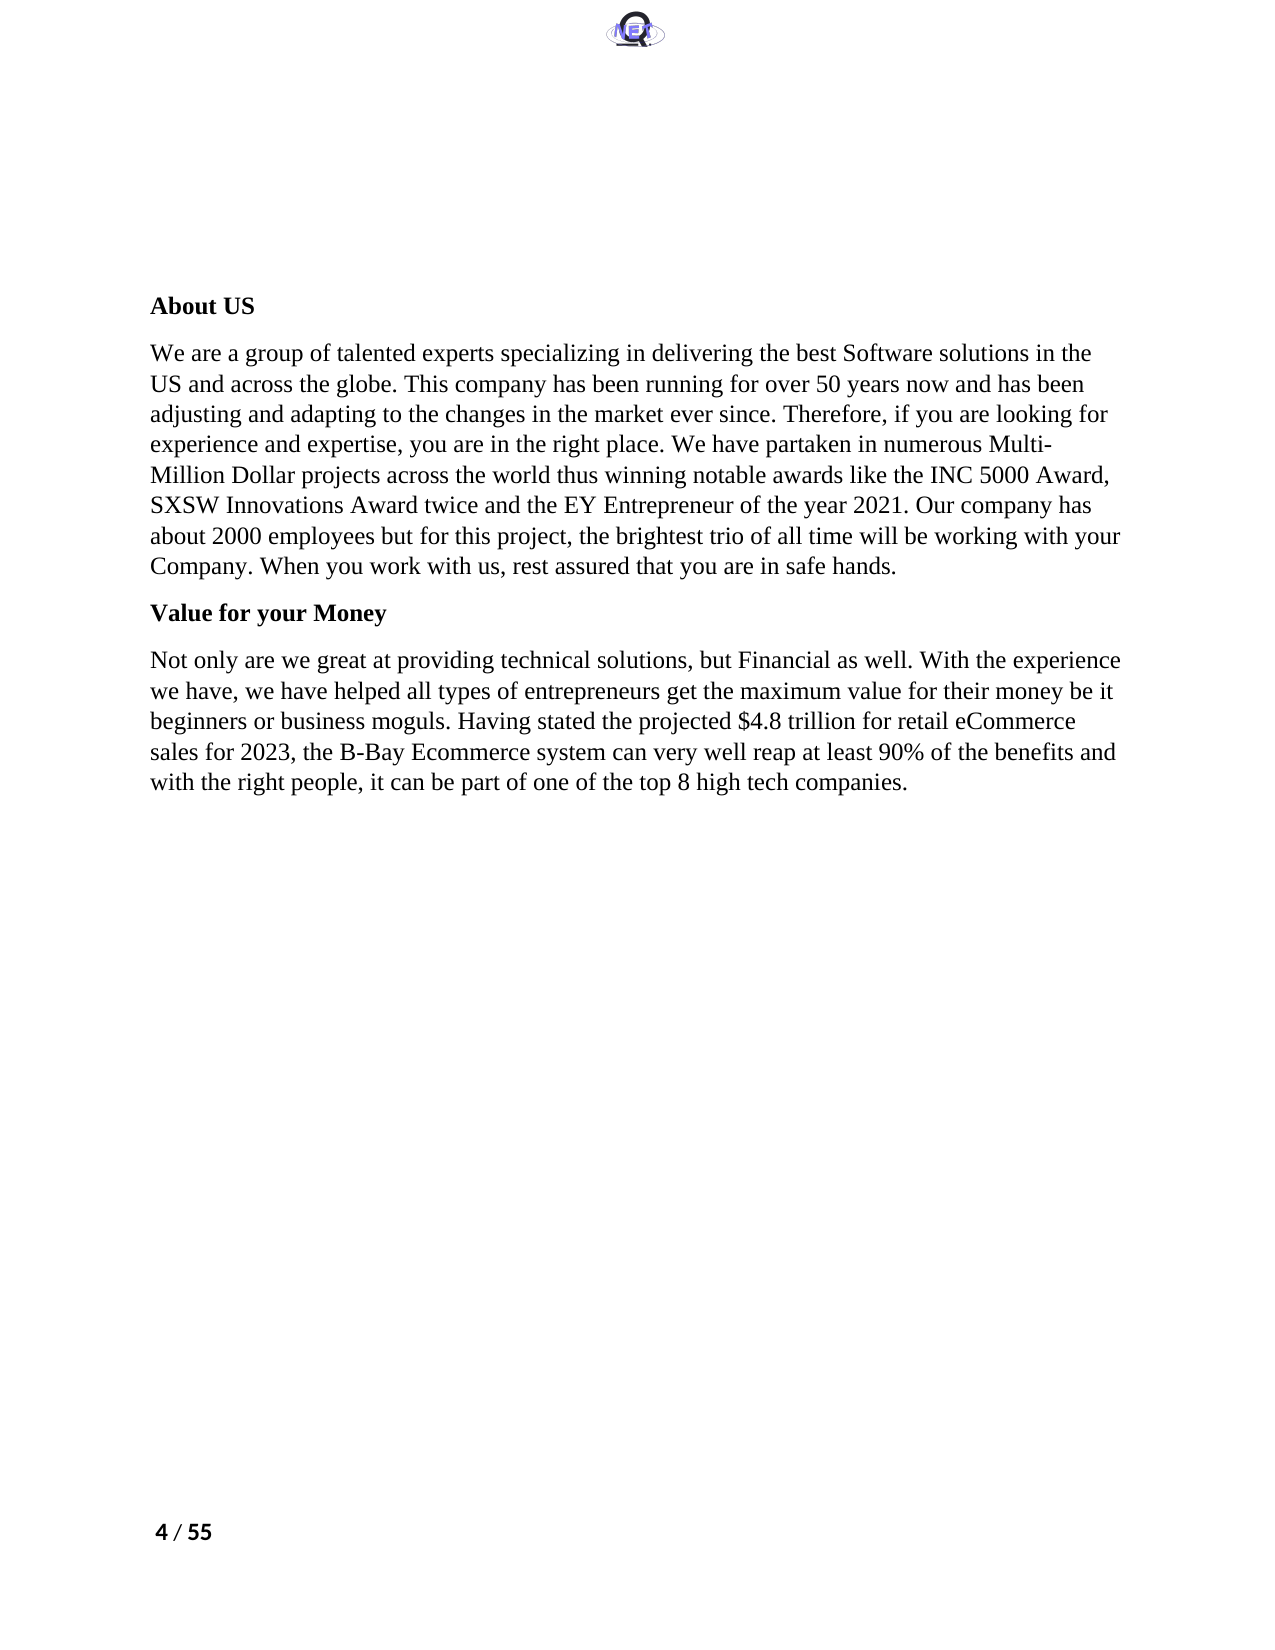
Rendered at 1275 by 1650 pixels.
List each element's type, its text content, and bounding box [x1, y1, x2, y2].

text Not only are we great at providing technical solutions, but Financial as well. With the experience we have, we have helped all types of entrepreneurs get the maximum value for their money be it beginners or business moguls. Having stated the projected $4.8 trillion for retail eCommerce sales for 2023, the B-Bay Ecommerce system can very well reap at least 90% of the benefits and with the right people, it can be part of one of the top 8 high tech companies. [150, 645, 1125, 796]
text About US [150, 291, 1125, 320]
picture [588, 1, 687, 69]
text Value for your Money [150, 598, 1125, 627]
text We are a group of talented experts specializing in delivering the best Software solutions in the US and across the globe. This company has been running for over 50 years now and has been adjusting and adapting to the changes in the market ever since. Therefore, if you are looking for experience and expertise, you are in the right place. We have partaken in numerous Multi-Million Dollar projects across the world thus winning notable awards like the INC 5000 Award, SXSW Innovations Award twice and the EY Entrepreneur of the year 2021. Our company has about 2000 employees but for this project, the brightest trio of all time will be working with your Company. When you work with us, rest assured that you are in safe hands. [150, 338, 1125, 580]
